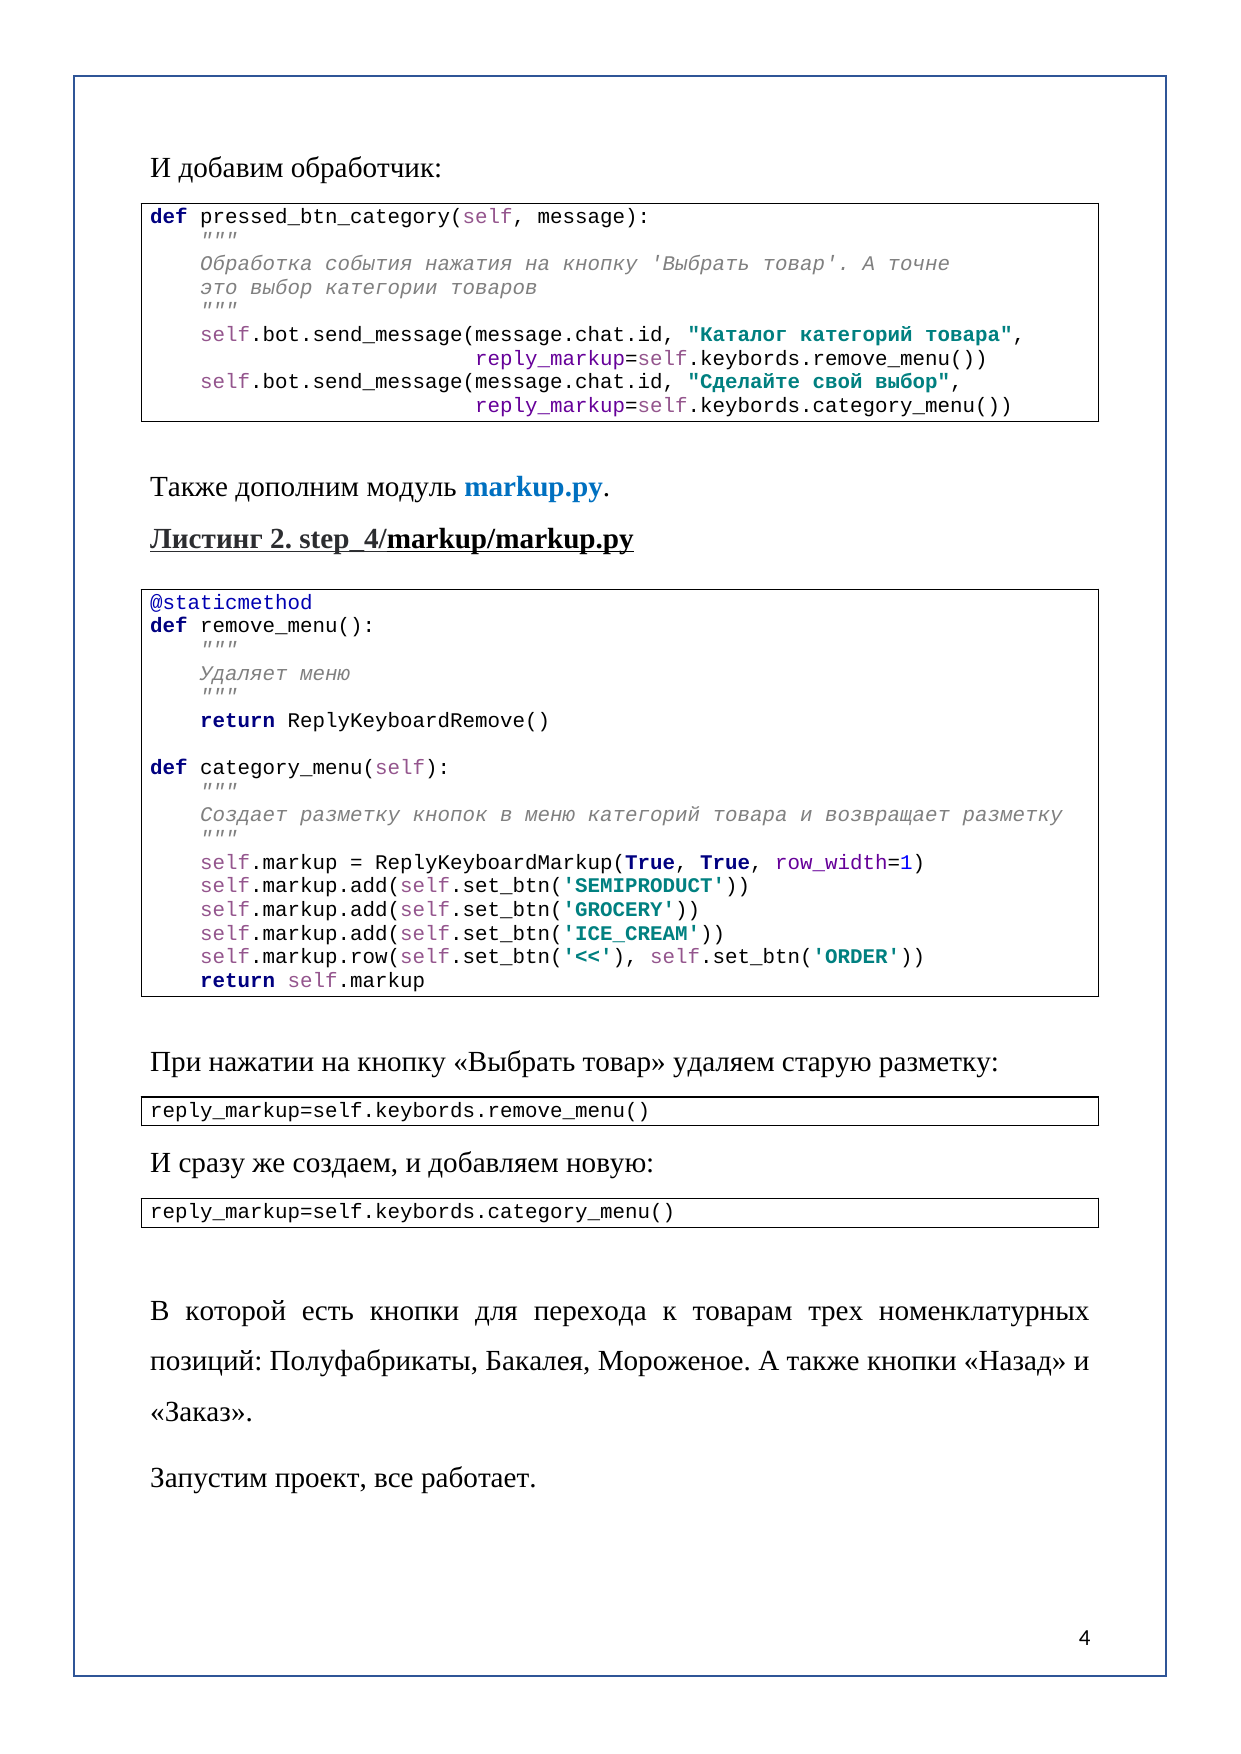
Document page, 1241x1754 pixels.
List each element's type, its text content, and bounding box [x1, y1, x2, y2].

text И добавим обработчик: [150, 150, 1090, 183]
text def pressed_btn_category(self, message): """ Обработка события нажатия на кнопку 'Выбрать товар'. А точне это выбор категории товаров """ self.bot.send_message(message.chat.id, "Каталог категорий товара", reply_markup=self.keybords.remove_menu()) self.bot.send_message(message.chat.id, "Сделайте свой выбор", reply_markup=self.keybords.category_menu()) [142, 204, 1098, 421]
text reply_markup=self.keybords.category_menu() [142, 1199, 1098, 1227]
text Запустим проект, все работает. [150, 1461, 1090, 1494]
text reply_markup=self.keybords.remove_menu() [142, 1098, 1098, 1125]
text Также дополним модуль markup.py. [150, 469, 1090, 502]
text Листинг 2. step_4/markup/markup.py [150, 522, 1090, 555]
text @staticmethod def remove_menu(): """ Удаляет меню """ return ReplyKeyboardRemove() def category_menu(self): """ Создает разметку кнопок в меню категорий товара и возвращает разметку """ self.markup = ReplyKeyboardMarkup(True, True, row_width=1) self.markup.add(self.set_btn('SEMIPRODUCT')) self.markup.add(self.set_btn('GROCERY')) self.markup.add(self.set_btn('ICE_CREAM')) self.markup.row(self.set_btn('<<'), self.set_btn('ORDER')) return self.markup [142, 590, 1098, 996]
text При нажатии на кнопку «Выбрать товар» удаляем старую разметку: [150, 1044, 1090, 1077]
text И сразу же создаем, и добавляем новую: [150, 1145, 1090, 1178]
text В которой есть кнопки для перехода к товарам трех номенклатурных позиций: Полуфабрикаты, Бакалея, Мороженое. А также кнопки «Назад» и «Заказ». [150, 1293, 1090, 1427]
